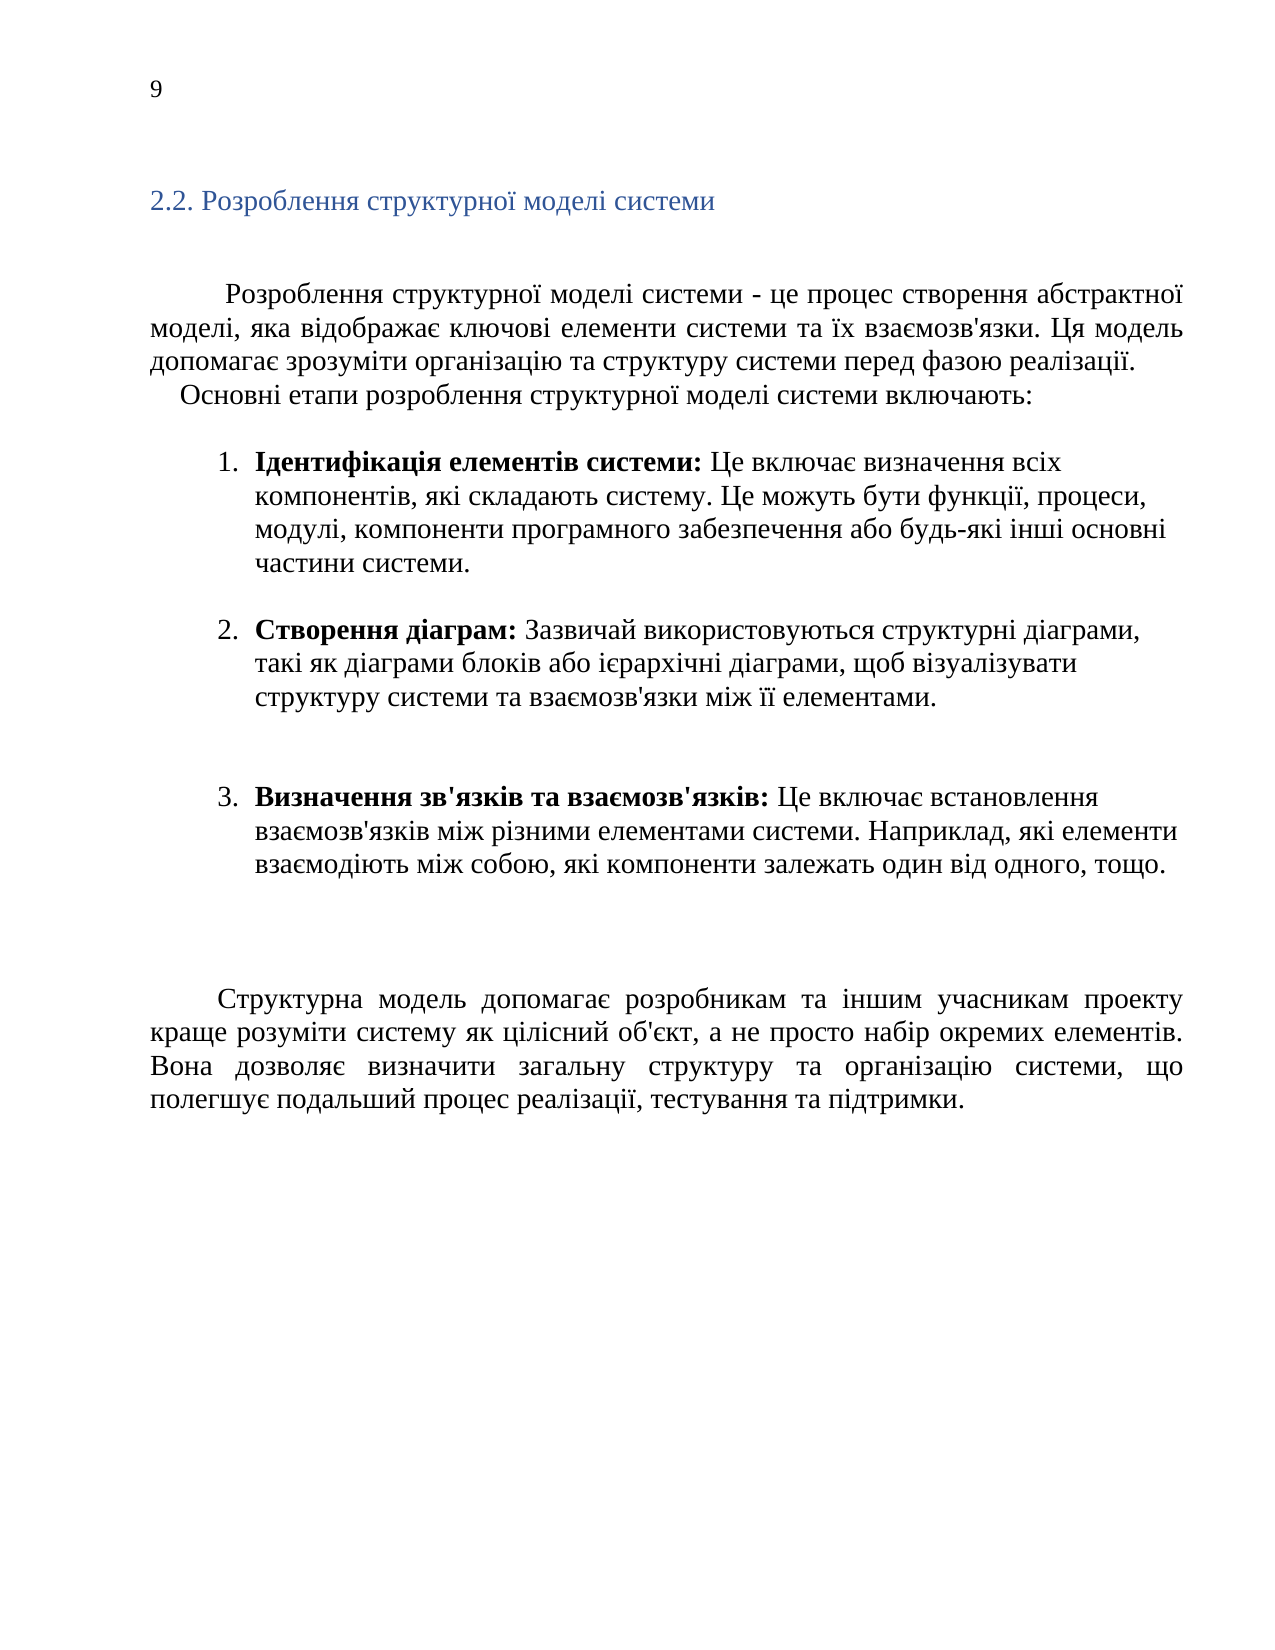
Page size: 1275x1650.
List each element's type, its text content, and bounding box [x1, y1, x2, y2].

list Визначення зв'язків та взаємозв'язків: Це включає встановлення взаємозв'язків між різними елементами системи. Наприклад, які елементи взаємодіють між собою, які компоненти залежать один від одного, тощо. [217, 779, 1184, 880]
text Основні етапи розроблення структурної моделі системи включають: [150, 377, 1184, 411]
text Розроблення структурної моделі системи - це процес створення абстрактної моделі, яка відображає ключові елементи системи та їх взаємозв'язки. Ця модель допомагає зрозуміти організацію та структуру системи перед фазою реалізації. [150, 276, 1184, 377]
subtitle 2.2. Розроблення структурної моделі системи [150, 183, 1184, 216]
list Створення діаграм: Зазвичай використовуються структурні діаграми, такі як діаграми блоків або ієрархічні діаграми, щоб візуалізувати структуру системи та взаємозв'язки між її елементами. [217, 612, 1184, 712]
list Ідентифікація елементів системи: Це включає визначення всіх компонентів, які складають систему. Це можуть бути функції, процеси, модулі, компоненти програмного забезпечення або будь-які інші основні частини системи. [217, 444, 1184, 578]
text Структурна модель допомагає розробникам та іншим учасникам проекту краще розуміти систему як цілісний об'єкт, а не просто набір окремих елементів. Вона дозволяє визначити загальну структуру та організацію системи, що полегшує подальший процес реалізації, тестування та підтримки. [150, 981, 1184, 1115]
